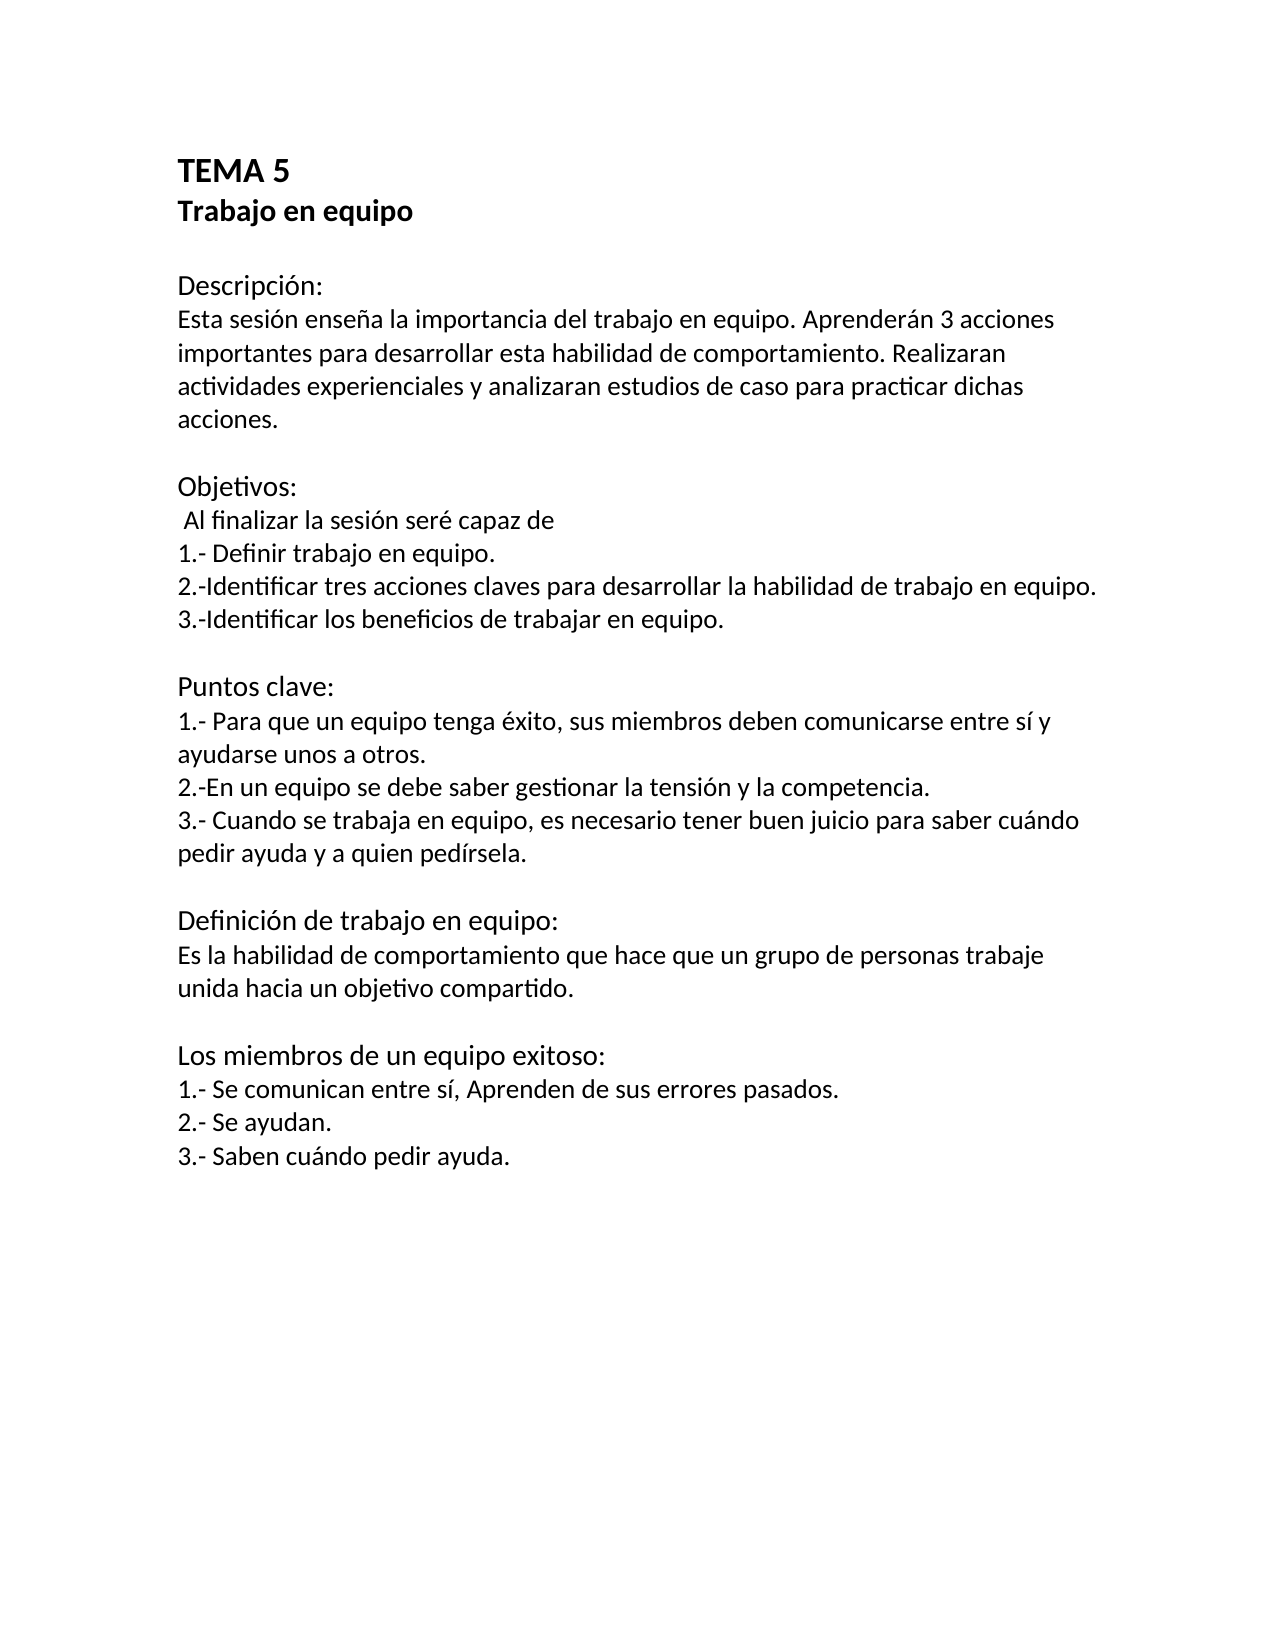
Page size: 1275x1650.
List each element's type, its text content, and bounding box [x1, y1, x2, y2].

text 3.- Saben cuándo pedir ayuda. [177, 1139, 1098, 1172]
text 3.-Identificar los beneficios de trabajar en equipo. [177, 602, 1098, 636]
text Trabajo en equipo [177, 191, 1098, 229]
text 1.- Para que un equipo tenga éxito, sus miembros deben comunicarse entre sí y ayudarse unos a otros. [177, 704, 1098, 770]
text 2.-En un equipo se debe saber gestionar la tensión y la competencia. [177, 770, 1098, 803]
text 1.- Definir trabajo en equipo. [177, 536, 1098, 569]
text Al finalizar la sesión seré capaz de [177, 503, 1098, 536]
text 3.- Cuando se trabaja en equipo, es necesario tener buen juicio para saber cuándo pedir ayuda y a quien pedírsela. [177, 803, 1098, 869]
text Esta sesión enseña la importancia del trabajo en equipo. Aprenderán 3 acciones importantes para desarrollar esta habilidad de comportamiento. Realizaran actividades experienciales y analizaran estudios de caso para practicar dichas acciones. [177, 303, 1098, 435]
text Objetivos: [177, 468, 1098, 503]
text 1.- Se comunican entre sí, Aprenden de sus errores pasados. [177, 1073, 1098, 1106]
text 2.- Se ayudan. [177, 1106, 1098, 1139]
text TEMA 5 [177, 148, 1098, 191]
text Puntos clave: [177, 668, 1098, 704]
text Descripción: [177, 267, 1098, 303]
text Definición de trabajo en equipo: [177, 902, 1098, 938]
text Los miembros de un equipo exitoso: [177, 1037, 1098, 1073]
text Es la habilidad de comportamiento que hace que un grupo de personas trabaje unida hacia un objetivo compartido. [177, 938, 1098, 1004]
text 2.-Identificar tres acciones claves para desarrollar la habilidad de trabajo en equipo. [177, 569, 1098, 602]
